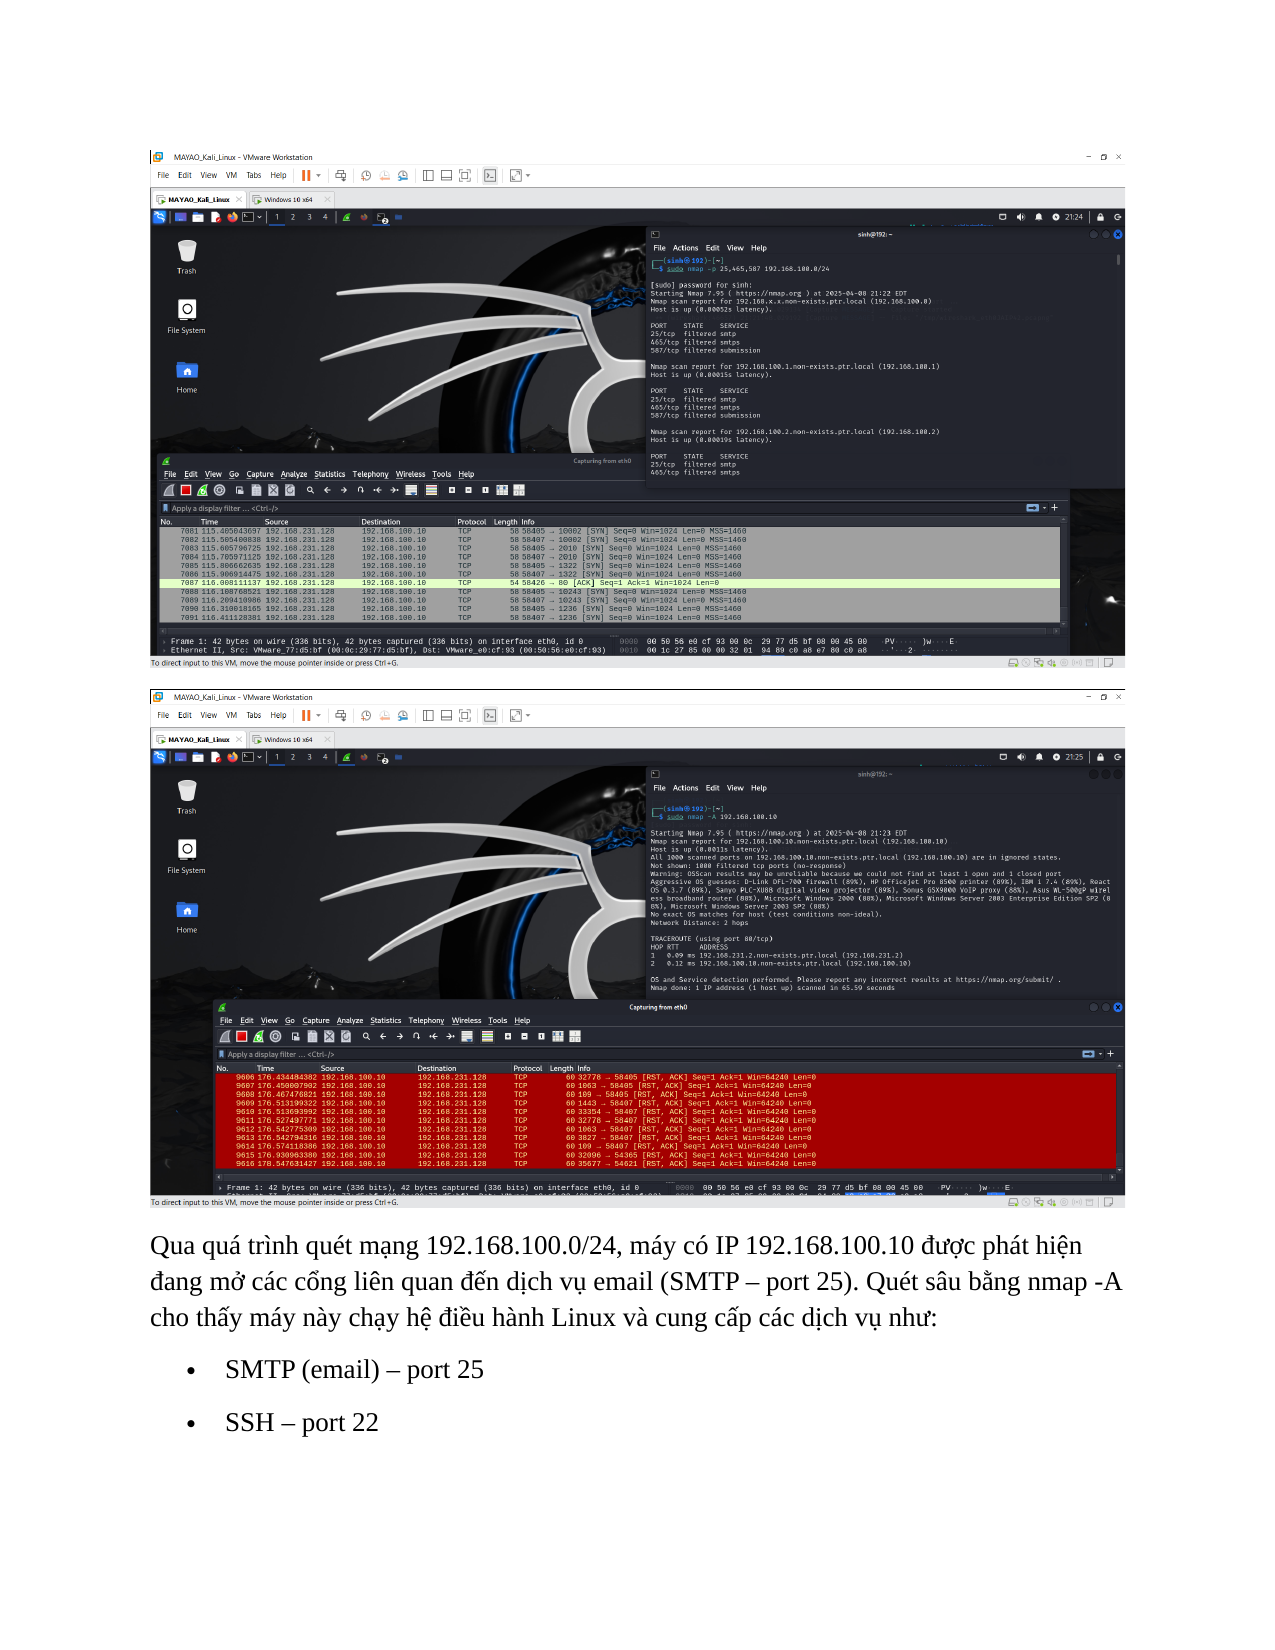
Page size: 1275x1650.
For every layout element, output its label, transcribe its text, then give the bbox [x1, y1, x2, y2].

picture [150, 689, 1125, 1208]
picture [150, 150, 1125, 668]
text Qua quá trình quét mạng 192.168.100.0/24, máy có IP 192.168.100.10 được phát hiện đang mở các cổng liên quan đến dịch vụ email (SMTP – port 25). Quét sâu bằng nmap -A cho thấy máy này chạy hệ điều hành Linux và cung cấp các dịch vụ như: [150, 1229, 1125, 1332]
list SSH – port 22 [187, 1406, 1125, 1437]
list SMTP (email) – port 25 [187, 1353, 1125, 1384]
